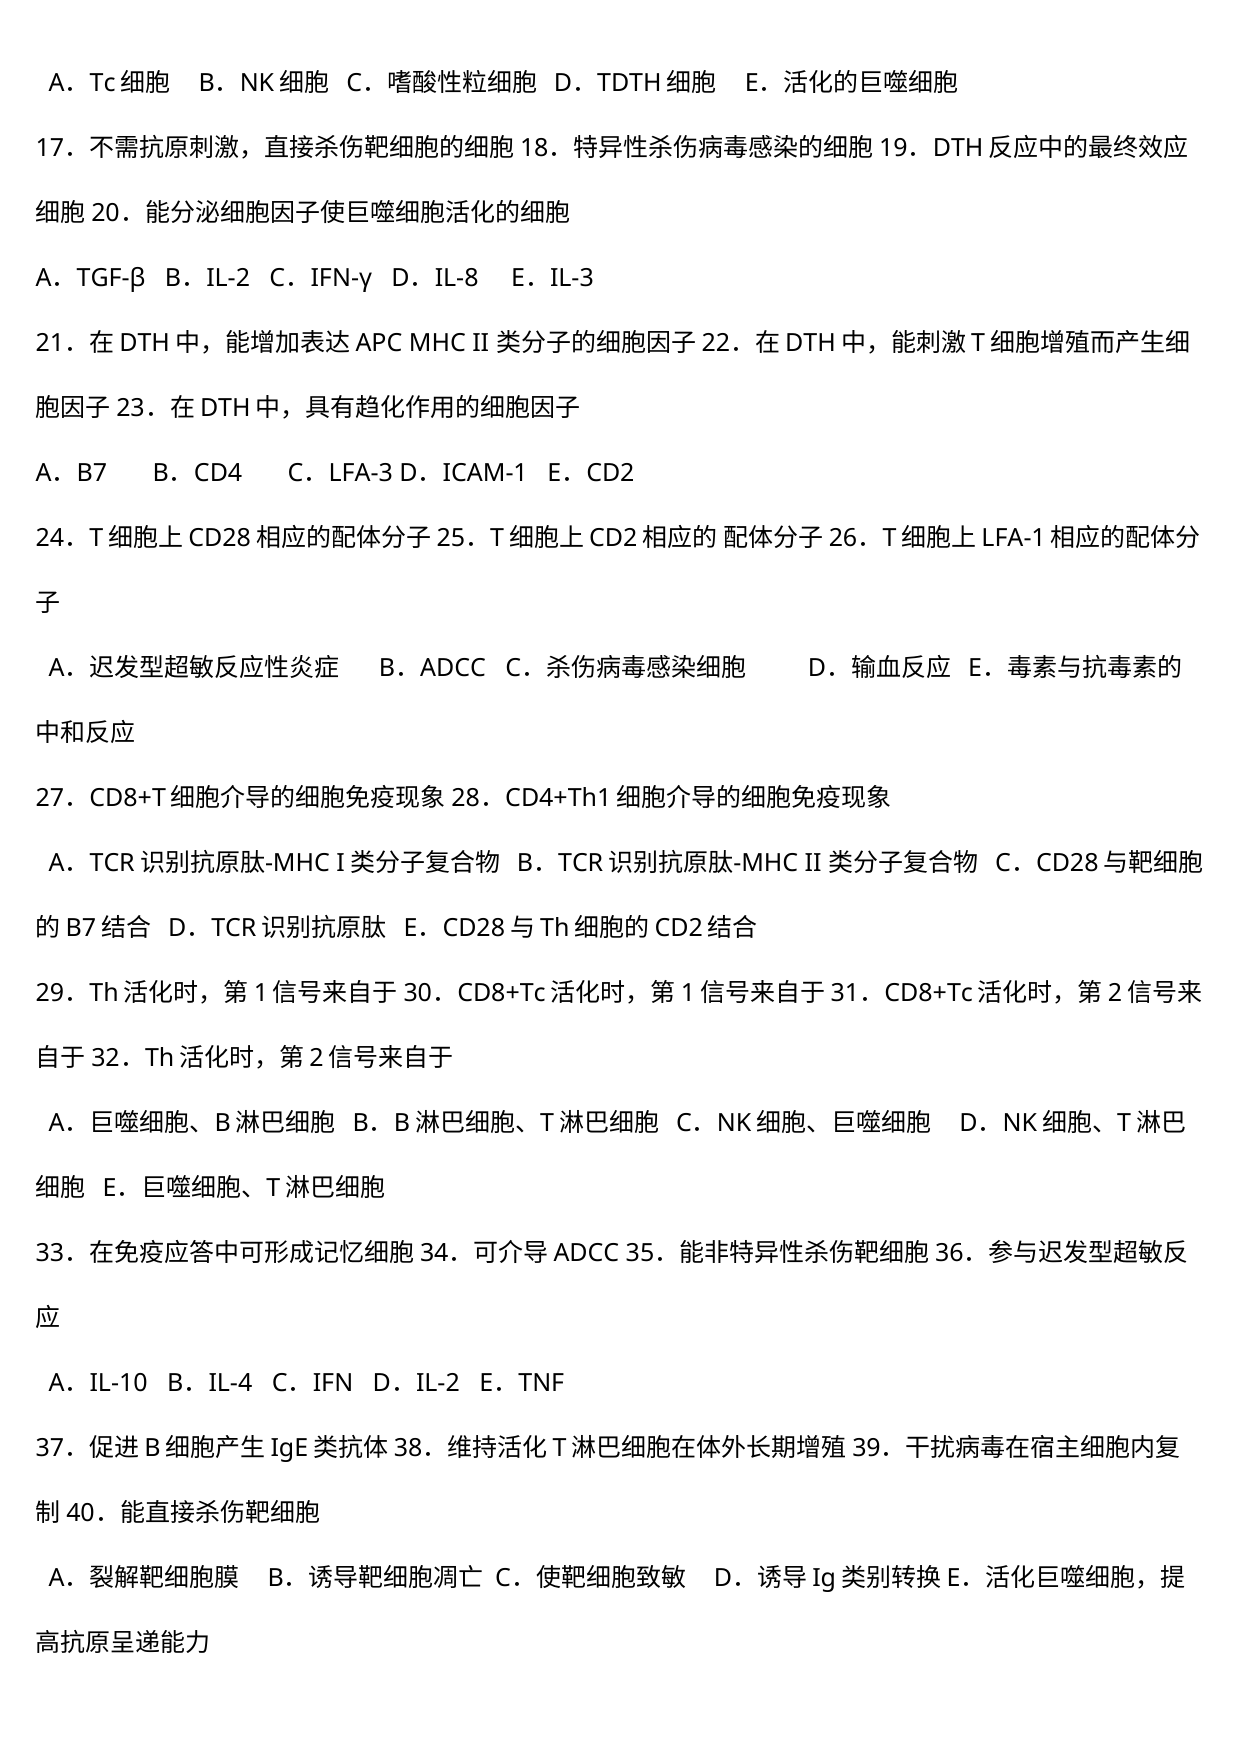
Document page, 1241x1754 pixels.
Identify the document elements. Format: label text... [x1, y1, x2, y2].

text 21．在DTH中，能增加表达 APC MHC II 类分子的细胞因子 22．在DTH中，能刺激T细胞增殖而产生细胞因子 23．在DTH中，具有趋化作用的细胞因子 [35, 308, 1205, 438]
text A．Tc细胞 B．NK细胞 C．嗜酸性粒细胞 D．TDTH细胞 E．活化的巨噬细胞 [35, 48, 1205, 113]
text A．TCR识别抗原肽-MHC I类分子复合物 B．TCR识别抗原肽-MHC II 类分子复合物 C．CD28与靶细胞的B7结合 D．TCR识别抗原肽 E．CD28与Th细胞的CD2结合 [35, 828, 1205, 958]
text 37．促进B细胞产生IgE类抗体 38．维持活化T淋巴细胞在体外长期增殖 39．干扰病毒在宿主细胞内复制 40．能直接杀伤靶细胞 [35, 1413, 1205, 1543]
text A．TGF-β B．IL-2 C．IFN-γ D．IL-8 E．IL-3 [35, 243, 1205, 308]
text A．B7 B．CD4 C．LFA-3 D．ICAM-1 E．CD2 [35, 438, 1205, 503]
text 27．CD8+T细胞介导的细胞免疫现象 28．CD4+Th1细胞介导的细胞免疫现象 [35, 763, 1205, 828]
text 17．不需抗原刺激，直接杀伤靶细胞的细胞 18．特异性杀伤病毒感染的细胞 19．DTH反应中的最终效应细胞 20．能分泌细胞因子使巨噬细胞活化的细胞 [35, 113, 1205, 243]
text 33．在免疫应答中可形成记忆细胞 34．可介导ADCC 35．能非特异性杀伤靶细胞 36．参与迟发型超敏反应 [35, 1218, 1205, 1348]
text 29．Th活化时，第1信号来自于 30．CD8+Tc活化时，第1信号来自于 31．CD8+Tc活化时，第2信号来自于 32．Th活化时，第2信号来自于 [35, 958, 1205, 1088]
text A．IL-10 B．IL-4 C．IFN D．IL-2 E．TNF [35, 1348, 1205, 1413]
text 24．T细胞上CD28相应的配体分子 25．T细胞上CD2相应的 配体分子 26．T细胞上LFA-1相应的配体分子 [35, 503, 1205, 633]
text A．巨噬细胞、B淋巴细胞 B．B淋巴细胞、T淋巴细胞 C．NK细胞、巨噬细胞 D．NK细胞、T淋巴细胞 E．巨噬细胞、T淋巴细胞 [35, 1088, 1205, 1218]
text A．裂解靶细胞膜 B．诱导靶细胞凋亡 C．使靶细胞致敏 D．诱导Ig类别转换 E．活化巨噬细胞，提高抗原呈递能力 [35, 1543, 1205, 1673]
text A．迟发型超敏反应性炎症 B．ADCC C．杀伤病毒感染细胞 D．输血反应 E．毒素与抗毒素的中和反应 [35, 633, 1205, 763]
